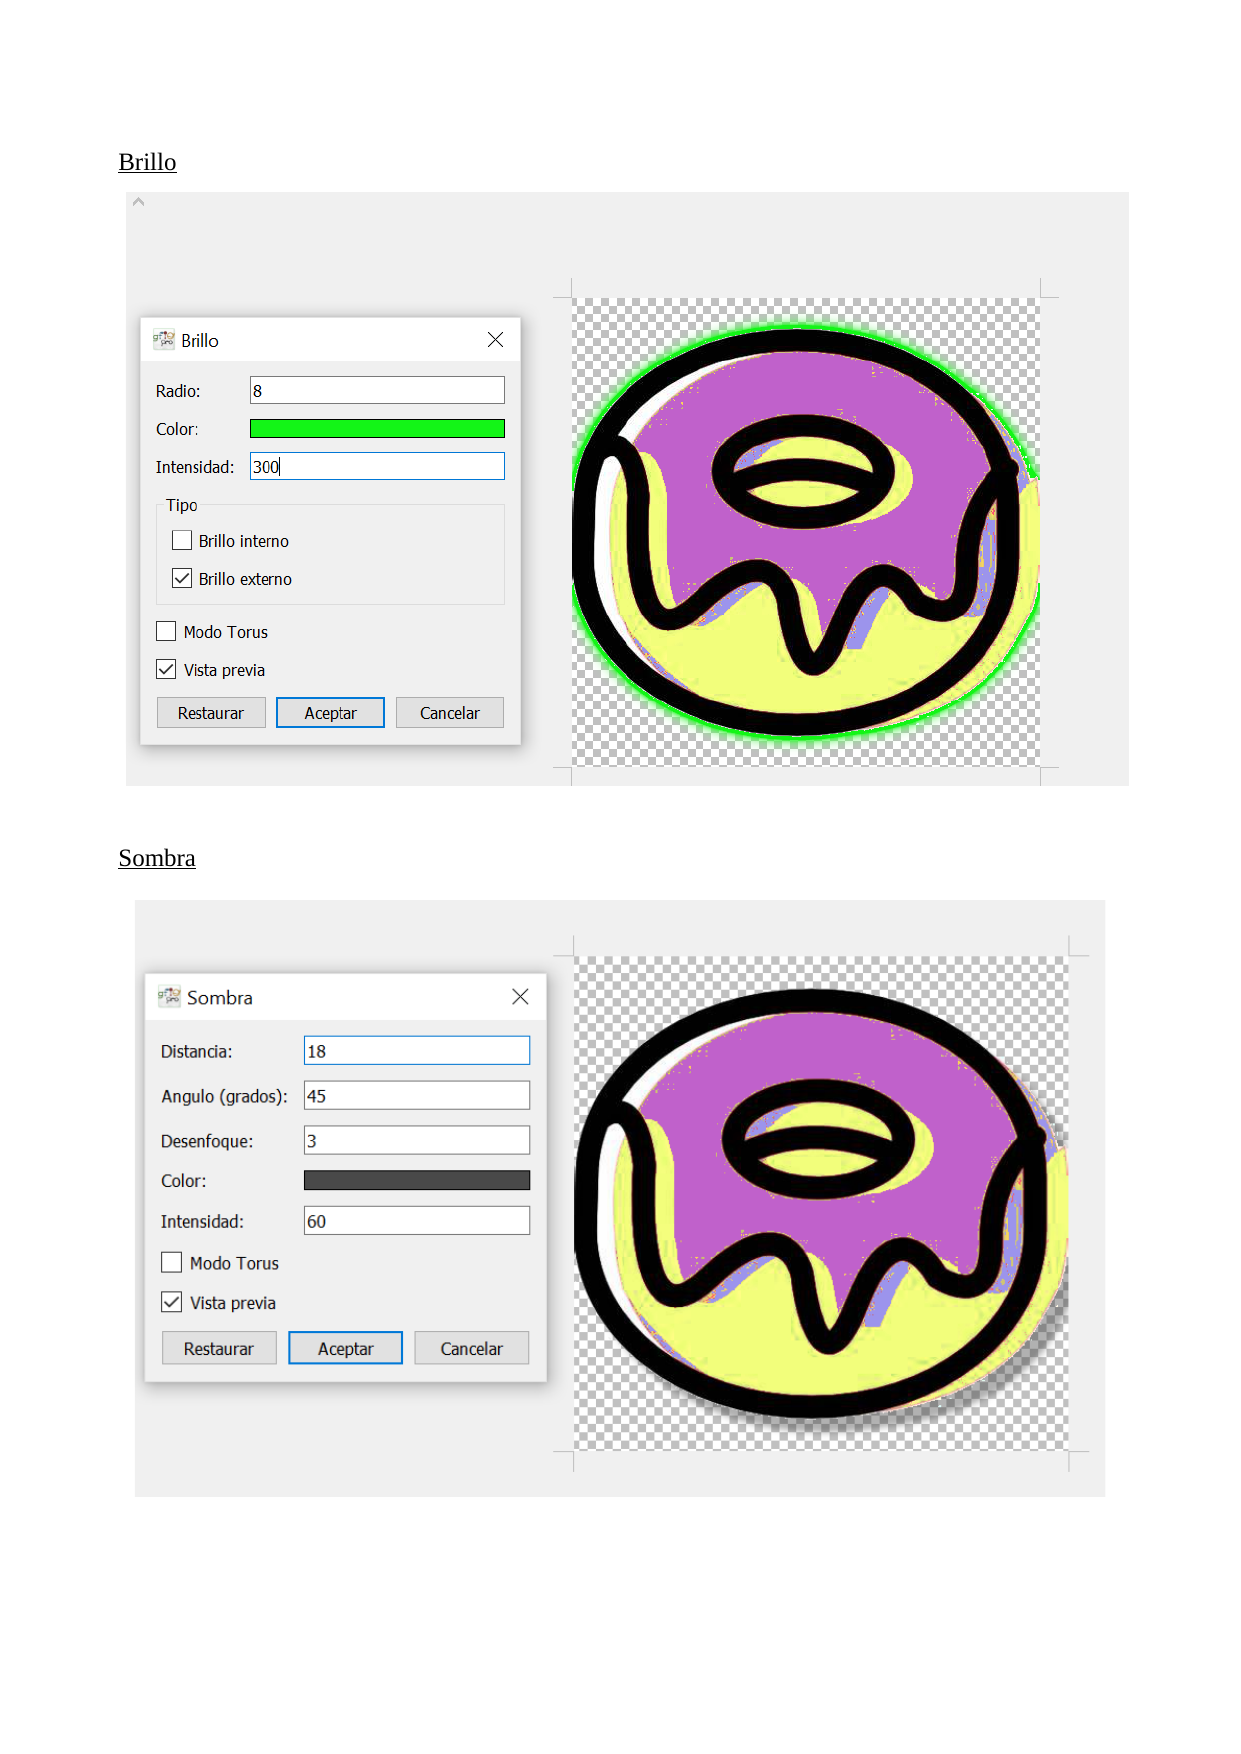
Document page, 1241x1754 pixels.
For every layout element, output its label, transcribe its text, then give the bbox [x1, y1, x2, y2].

picture [125, 192, 1129, 786]
picture [134, 900, 1106, 1497]
text Sombra [118, 843, 1122, 872]
text Brillo [118, 147, 1122, 176]
